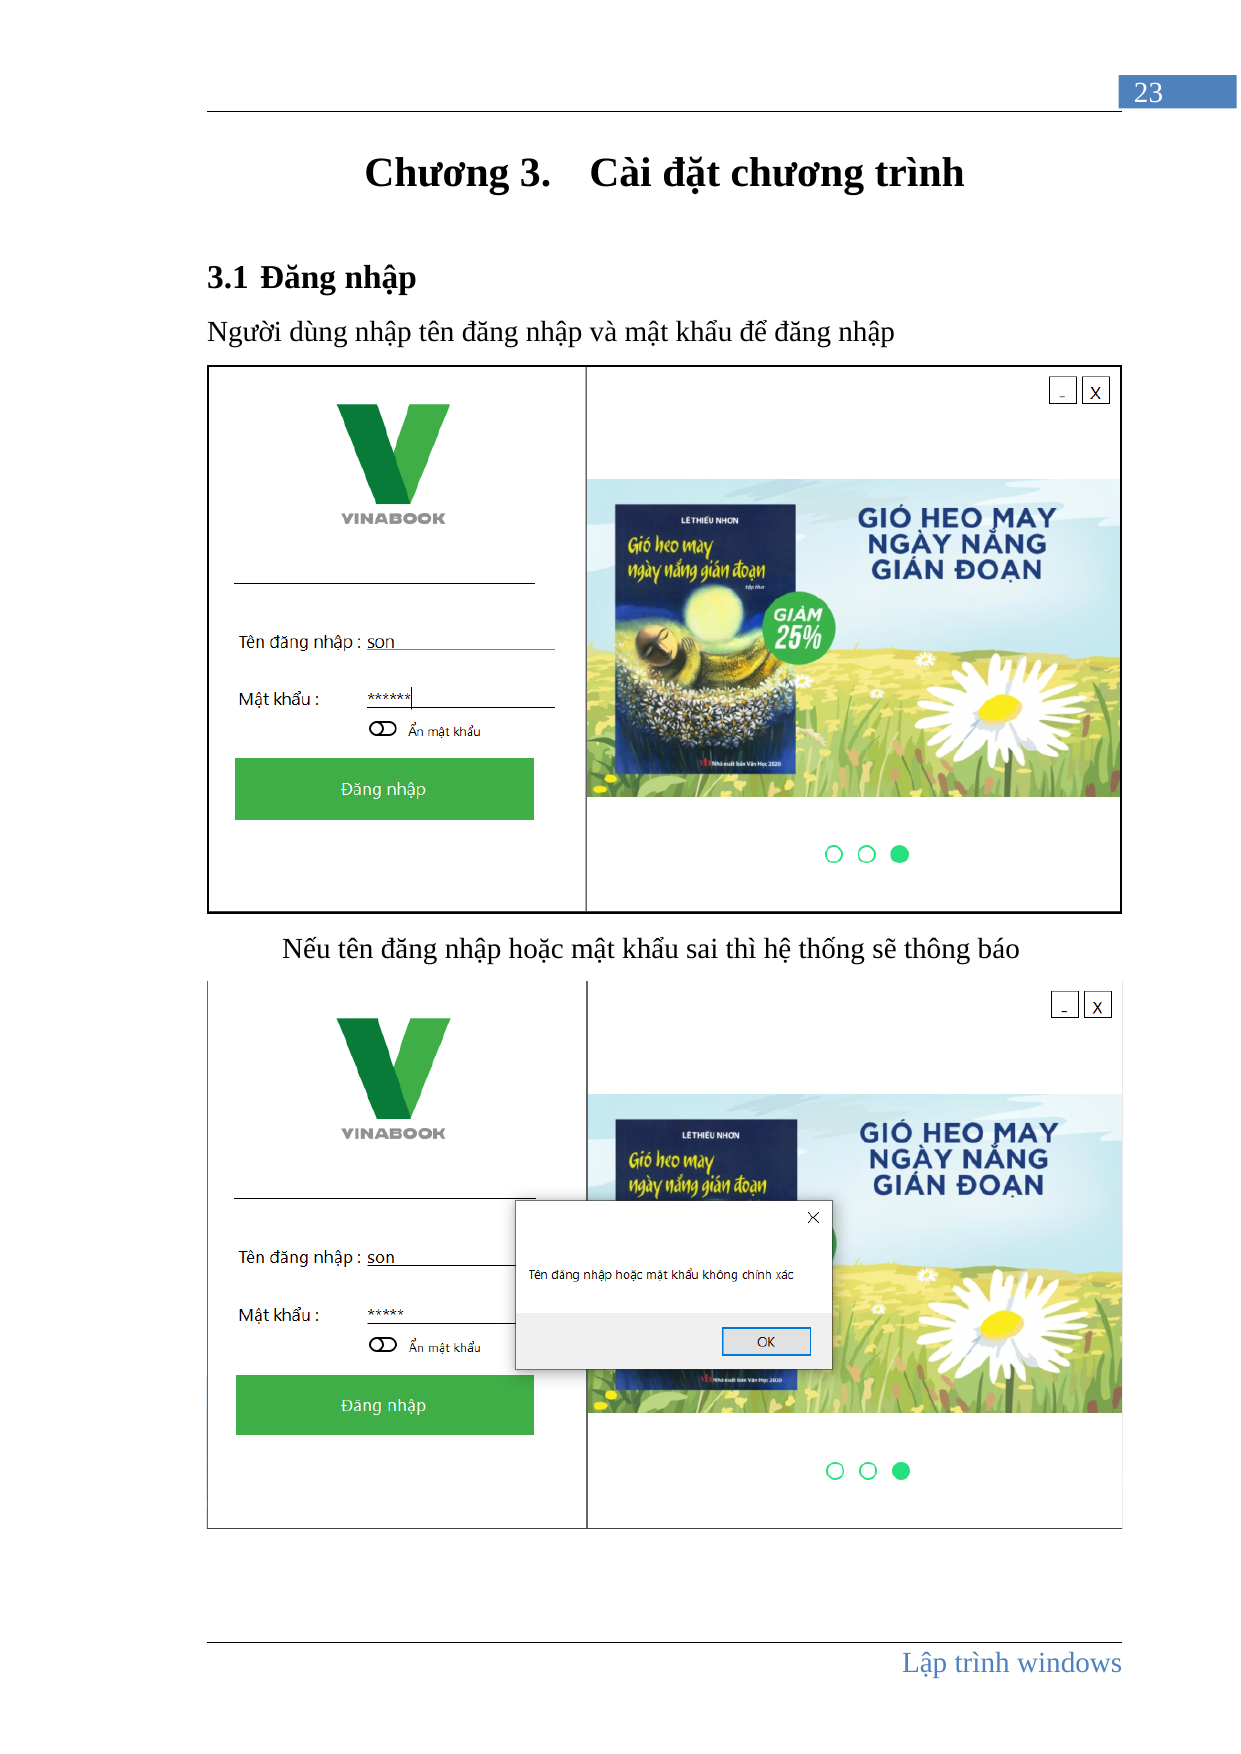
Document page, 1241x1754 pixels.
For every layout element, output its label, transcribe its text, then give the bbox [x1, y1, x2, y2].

text Người dùng nhập tên đăng nhập và mật khẩu để đăng nhập [207, 314, 1122, 348]
subtitle Cài đặt chương trình [207, 148, 1122, 196]
subtitle Đăng nhập [207, 257, 1122, 295]
text Nếu tên đăng nhập hoặc mật khẩu sai thì hệ thống sẽ thông báo [207, 931, 1122, 964]
picture [209, 367, 1120, 912]
picture [206, 981, 1123, 1529]
